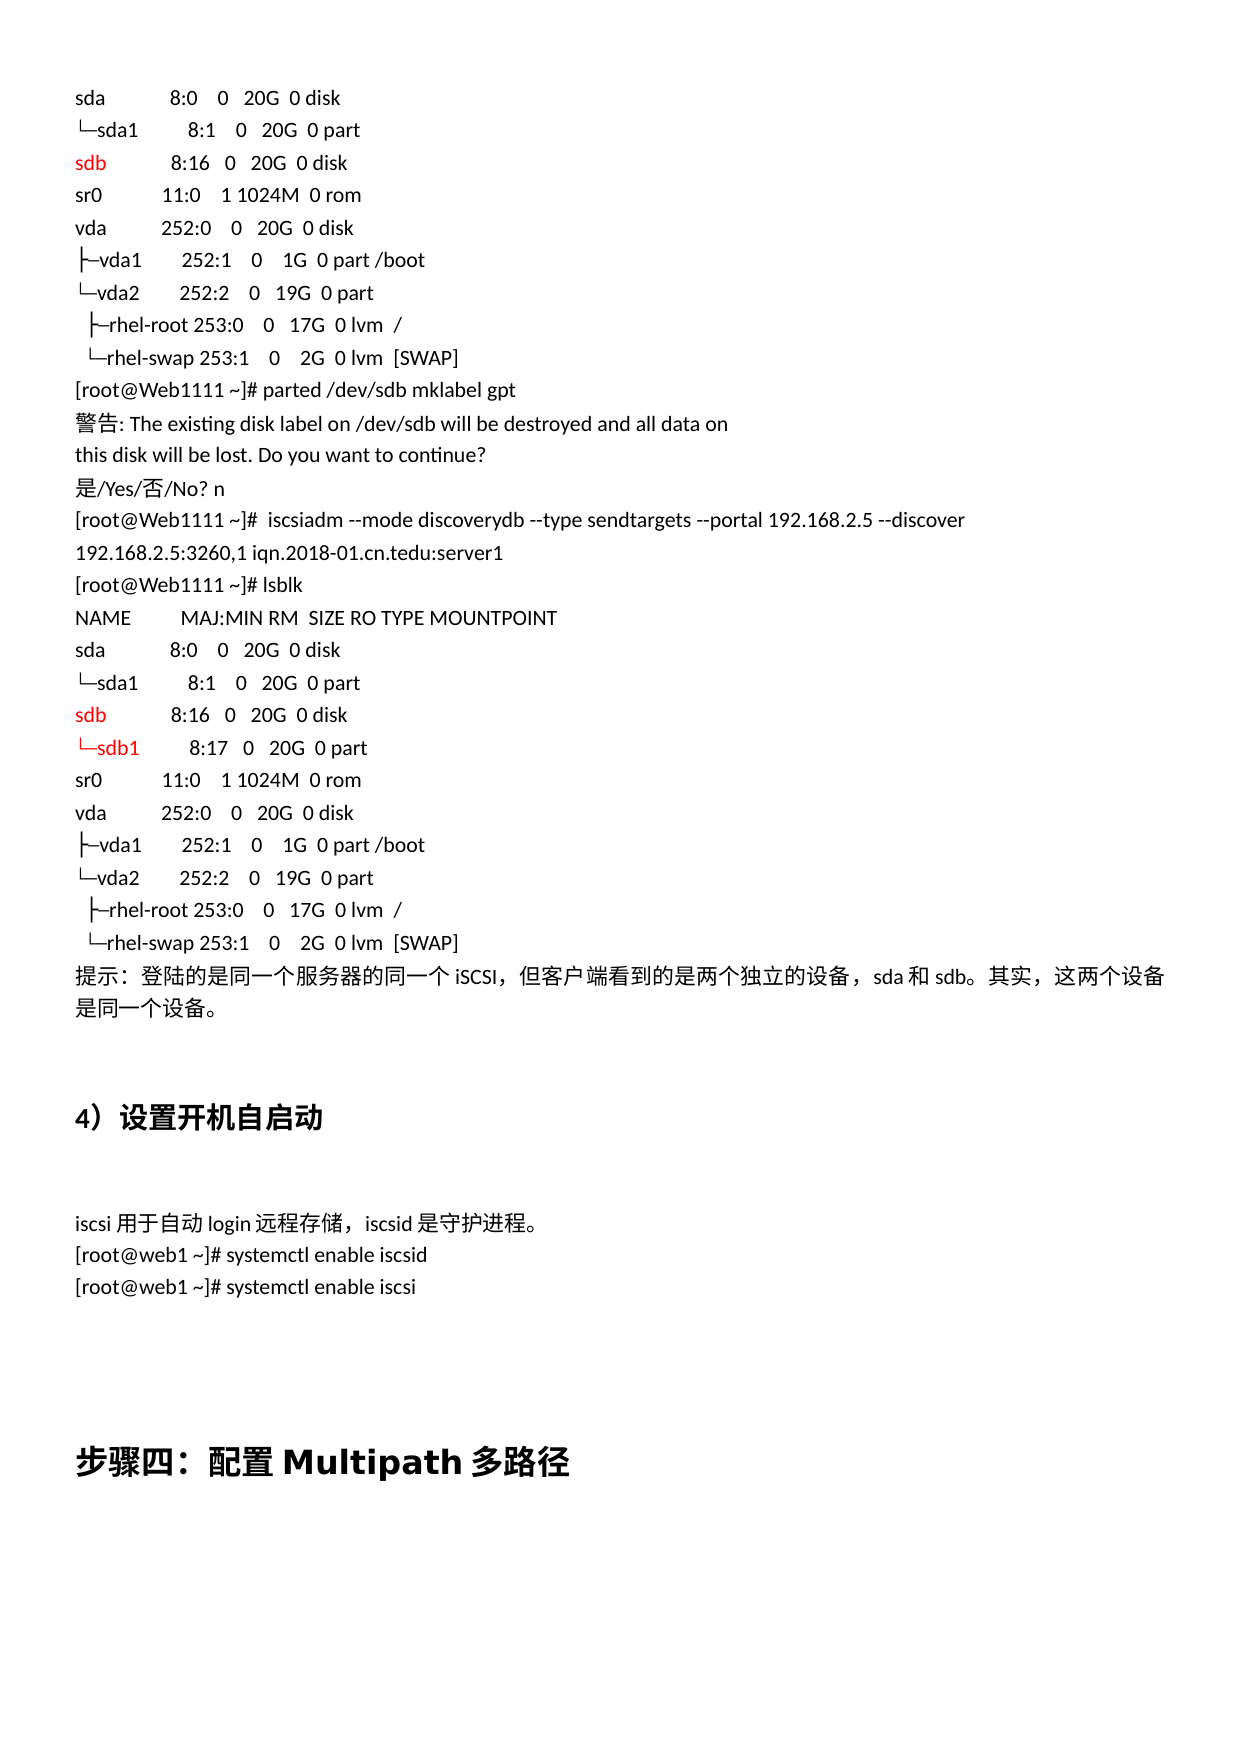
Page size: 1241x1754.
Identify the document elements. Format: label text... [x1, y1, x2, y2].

text NAME MAJ:MIN RM SIZE RO TYPE MOUNTPOINT [75, 601, 1165, 633]
text sda 8:0 0 20G 0 disk [75, 81, 1165, 113]
subtitle 4）设置开机自启动 [75, 1083, 1165, 1148]
text └─rhel-swap 253:1 0 2G 0 lvm [SWAP] [75, 341, 1165, 373]
text ├─vda1 252:1 0 1G 0 part /boot [75, 828, 1165, 861]
text ├─rhel-root 253:0 0 17G 0 lvm / [75, 308, 1165, 341]
text sr0 11:0 1 1024M 0 rom [75, 178, 1165, 211]
text sr0 11:0 1 1024M 0 rom [75, 763, 1165, 796]
text [root@web1 ~]# systemctl enable iscsi [75, 1270, 1165, 1303]
text └─vda2 252:2 0 19G 0 part [75, 861, 1165, 893]
text └─vda2 252:2 0 19G 0 part [75, 276, 1165, 308]
text sdb 8:16 0 20G 0 disk [75, 698, 1165, 731]
text [root@Web1111 ~]# parted /dev/sdb mklabel gpt [75, 373, 1165, 406]
text 提示：登陆的是同一个服务器的同一个iSCSI，但客户端看到的是两个独立的设备，sda和sdb。其实，这两个设备是同一个设备。 [75, 958, 1165, 1023]
subtitle 步骤四：配置Multipath多路径 [75, 1427, 1165, 1492]
text └─sda1 8:1 0 20G 0 part [75, 666, 1165, 698]
text sda 8:0 0 20G 0 disk [75, 633, 1165, 666]
text 警告: The existing disk label on /dev/sdb will be destroyed and all data on [75, 406, 1165, 438]
text vda 252:0 0 20G 0 disk [75, 796, 1165, 828]
text vda 252:0 0 20G 0 disk [75, 211, 1165, 243]
text [root@Web1111 ~]# lsblk [75, 568, 1165, 601]
text 是/Yes/否/No? n [75, 471, 1165, 503]
text 192.168.2.5:3260,1 iqn.2018-01.cn.tedu:server1 [75, 536, 1165, 568]
text sdb 8:16 0 20G 0 disk [75, 146, 1165, 178]
text └─rhel-swap 253:1 0 2G 0 lvm [SWAP] [75, 926, 1165, 958]
text ├─vda1 252:1 0 1G 0 part /boot [75, 243, 1165, 276]
text └─sdb1 8:17 0 20G 0 part [75, 731, 1165, 763]
text this disk will be lost. Do you want to continue? [75, 438, 1165, 471]
text [root@web1 ~]# systemctl enable iscsid [75, 1238, 1165, 1270]
text └─sda1 8:1 0 20G 0 part [75, 113, 1165, 146]
text [root@Web1111 ~]# iscsiadm --mode discoverydb --type sendtargets --portal 192.168.2.5 --discover [75, 503, 1165, 536]
text iscsi用于自动login远程存储，iscsid是守护进程。 [75, 1205, 1165, 1238]
text ├─rhel-root 253:0 0 17G 0 lvm / [75, 893, 1165, 926]
